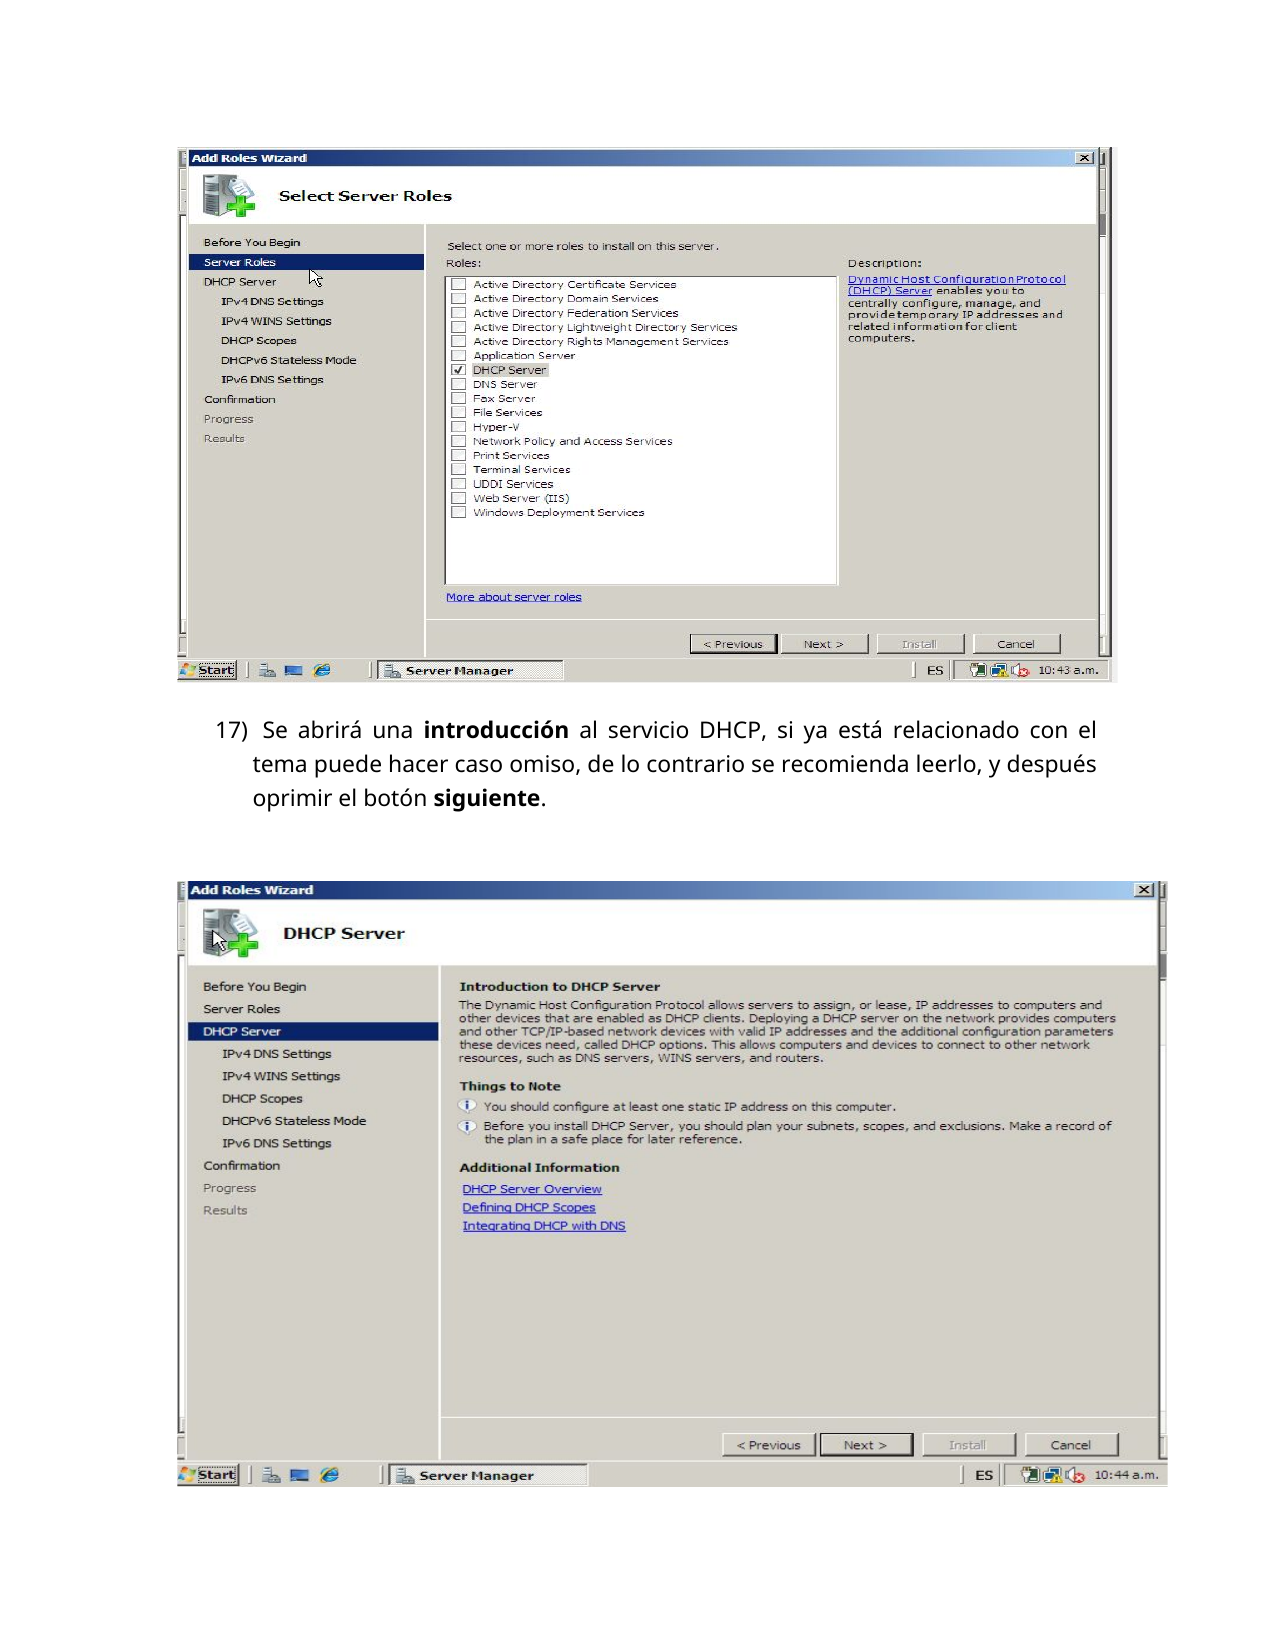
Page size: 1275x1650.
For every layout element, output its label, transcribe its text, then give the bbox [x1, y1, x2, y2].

picture [177, 147, 1118, 683]
list Se abrirá una introducción al servicio DHCP, si ya está relacionado con el tema puede hacer caso omiso, de lo contrario se recomienda leerlo, y después oprimir el botón siguiente. [215, 714, 1098, 813]
picture [177, 881, 1168, 1487]
